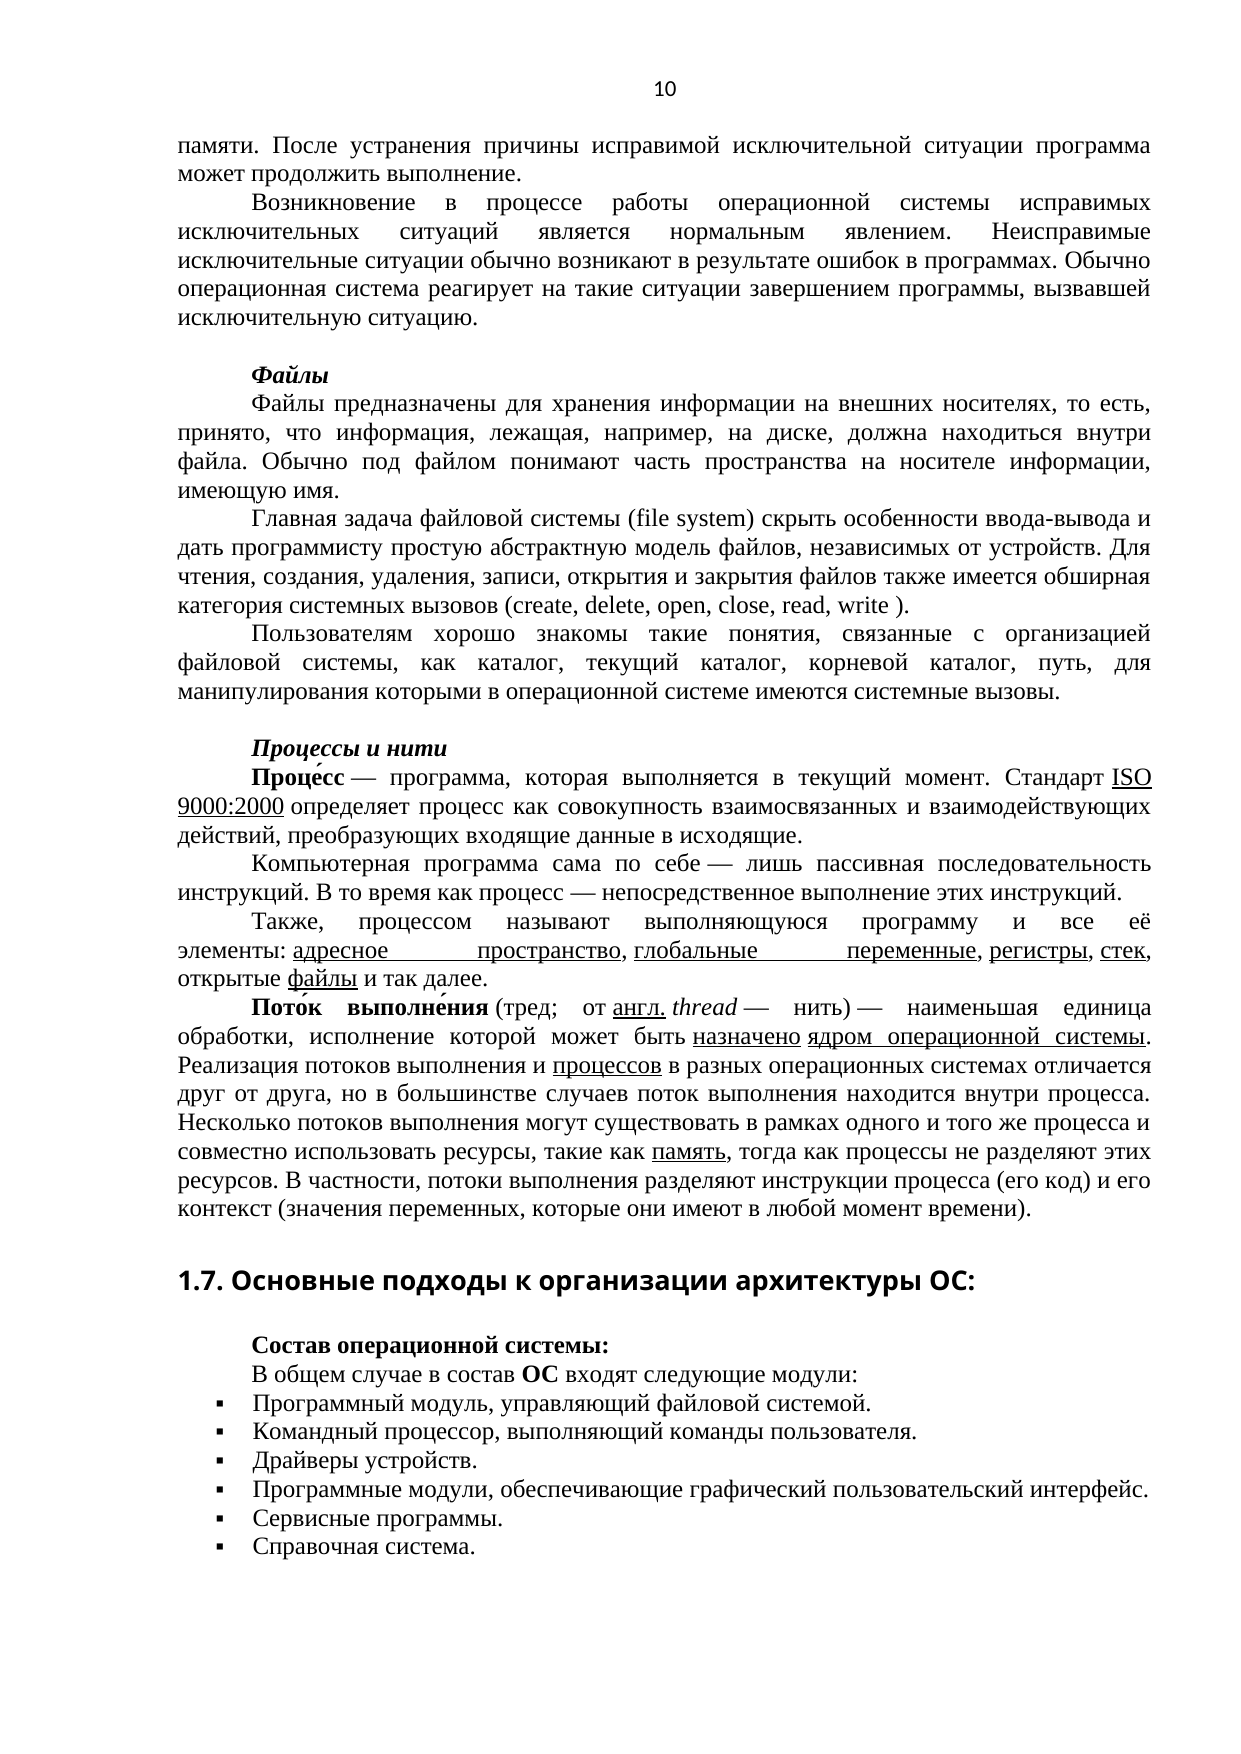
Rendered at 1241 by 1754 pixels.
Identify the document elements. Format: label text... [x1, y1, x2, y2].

text Компьютерная программа сама по себе — лишь пассивная последовательность инструкций. В то время как процесс — непосредственное выполнение этих инструкций. [177, 848, 1152, 906]
list Программные модули, обеспечивающие графический пользовательский интерфейс. [215, 1474, 1152, 1503]
list Драйверы устройств. [215, 1445, 1152, 1474]
text В общем случае в состав ОС входят следующие модули: [177, 1359, 1152, 1388]
text Пото́к выполне́ния (тред; от англ. thread — нить) — наименьшая единица обработки, исполнение которой может быть назначено ядром операционной системы. Реализация потоков выполнения и процессов в разных операционных системах отличается друг от друга, но в большинстве случаев поток выполнения находится внутри процесса. Несколько потоков выполнения могут существовать в рамках одного и того же процесса и совместно использовать ресурсы, такие как память, тогда как процессы не разделяют этих ресурсов. В частности, потоки выполнения разделяют инструкции процесса (его код) и его контекст (значения переменных, которые они имеют в любой момент времени). [177, 992, 1152, 1222]
text Процессы и нити [177, 733, 1152, 762]
text Главная задача файловой системы (file system) скрыть особенности ввода-вывода и дать программисту простую абстрактную модель файлов, независимых от устройств. Для чтения, создания, удаления, записи, открытия и закрытия файлов также имеется обширная категория системных вызовов (create, delete, open, close, read, write ). [177, 503, 1152, 618]
text Пользователям хорошо знакомы такие понятия, связанные с организацией файловой системы, как каталог, текущий каталог, корневой каталог, путь, для манипулирования которыми в операционной системе имеются системные вызовы. [177, 618, 1152, 705]
list Сервисные программы. [215, 1503, 1152, 1531]
list Справочная система. [215, 1531, 1152, 1560]
list Командный процессор, выполняющий команды пользователя. [215, 1416, 1152, 1445]
text Также, процессом называют выполняющуюся программу и все её элементы: адресное пространство, глобальные переменные, регистры, стек, открытые файлы и так далее. [177, 906, 1152, 992]
text Возникновение в процессе работы операционной системы исправимых исключительных ситуаций является нормальным явлением. Неисправимые исключительные ситуации обычно возникают в результате ошибок в программах. Обычно операционная система реагирует на такие ситуации завершением программы, вызвавшей исключительную ситуацию. [177, 187, 1152, 331]
list Программный модуль, управляющий файловой системой. [215, 1388, 1152, 1416]
text Проце́сс — программа, которая выполняется в текущий момент. Стандарт ISO 9000:2000 определяет процесс как совокупность взаимосвязанных и взаимодействующих действий, преобразующих входящие данные в исходящие. [177, 762, 1152, 848]
text Состав операционной системы: [177, 1330, 1152, 1359]
subtitle 1.7. Основные подходы к организации архитектуры ОС: [177, 1262, 1152, 1298]
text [177, 130, 1152, 187]
text Файлы [177, 360, 1152, 388]
text Файлы предназначены для хранения информации на внешних носителях, то есть, принято, что информация, лежащая, например, на диске, должна находиться внутри файла. Обычно под файлом понимают часть пространства на носителе информации, имеющую имя. [177, 388, 1152, 503]
